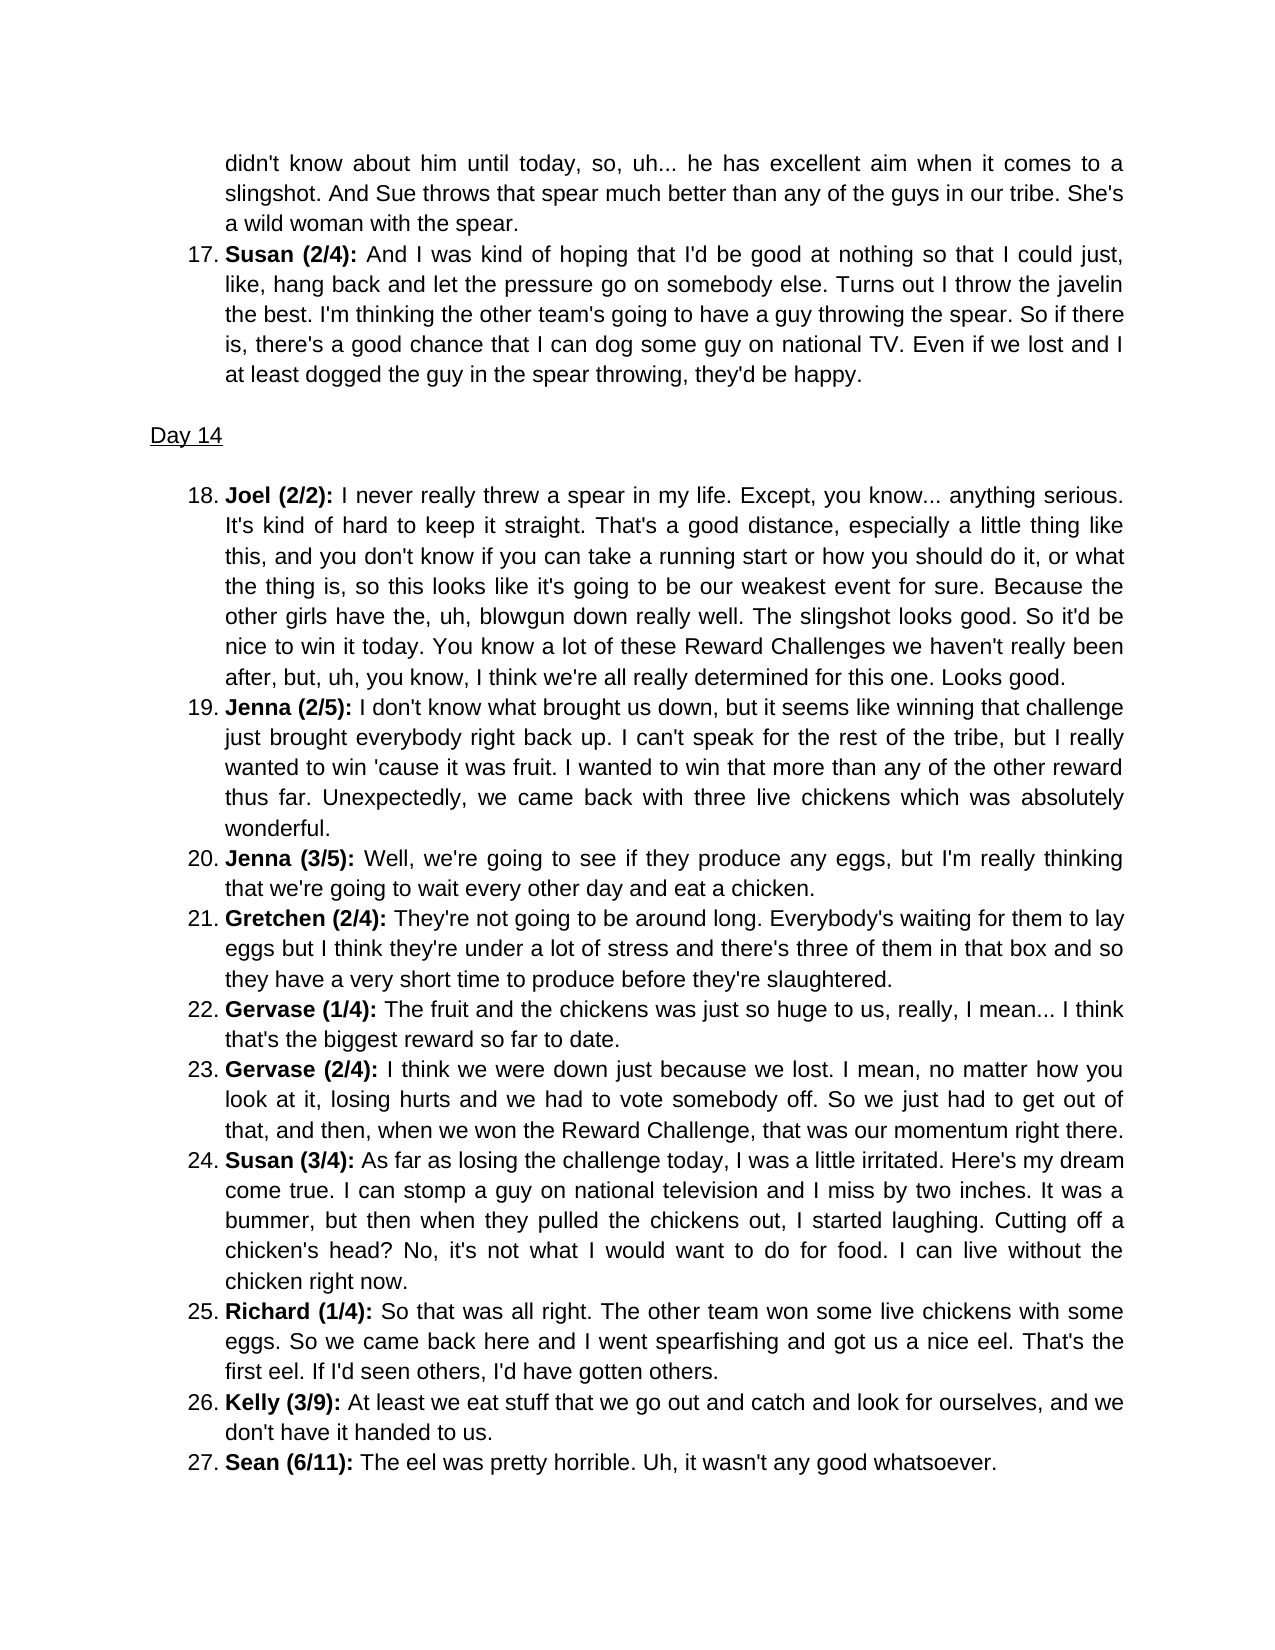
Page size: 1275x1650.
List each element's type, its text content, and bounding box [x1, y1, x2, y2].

list Kelly (3/9): At least we eat stuff that we go out and catch and look for ourselves, and we don't have it handed to us. [187, 1388, 1125, 1445]
list Susan (3/4): As far as losing the challenge today, I was a little irritated. Here's my dream come true. I can stomp a guy on national television and I miss by two inches. It was a bummer, but then when they pulled the chickens out, I started laughing. Cutting off a chicken's head? No, it's not what I would want to do for food. I can live without the chicken right now. [187, 1147, 1125, 1294]
list Susan (2/4): And I was kind of hoping that I'd be good at nothing so that I could just, like, hang back and let the pressure go on somebody else. Turns out I throw the javelin the best. I'm thinking the other team's going to have a guy throwing the spear. So if there is, there's a good chance that I can dog some guy on national TV. Even if we lost and I at least dogged the guy in the spear throwing, they'd be happy. [187, 241, 1125, 388]
list Joel (2/2): I never really threw a spear in my life. Except, you know... anything serious. It's kind of hard to keep it straight. That's a good distance, especially a little thing like this, and you don't know if you can take a running start or how you should do it, or what the thing is, so this looks like it's going to be our weakest event for sure. Because the other girls have the, uh, blowgun down really well. The slingshot looks good. So it'd be nice to win it today. You know a lot of these Reward Challenges we haven't really been after, but, uh, you know, I think we're all really determined for this one. Looks good. [187, 482, 1125, 690]
list Richard (1/4): So that was all right. The other team won some live chickens with some eggs. So we came back here and I went spearfishing and got us a nice eel. That's the first eel. If I'd seen others, I'd have gotten others. [187, 1298, 1125, 1385]
list Gervase (2/4): I think we were down just because we lost. I mean, no matter how you look at it, losing hurts and we had to vote somebody off. So we just had to get out of that, and then, when we won the Reward Challenge, that was our momentum right there. [187, 1056, 1125, 1143]
list Gretchen (2/4): They're not going to be around long. Everybody's waiting for them to lay eggs but I think they're under a lot of stress and there's three of them in that box and so they have a very short time to produce before they're slaughtered. [187, 905, 1125, 992]
text Day 14 [150, 422, 1125, 448]
list Gervase (1/4): The fruit and the chickens was just so huge to us, really, I mean... I think that's the biggest reward so far to date. [187, 996, 1125, 1052]
list Jenna (2/5): I don't know what brought us down, but it seems like winning that challenge just brought everybody right back up. I can't speak for the rest of the tribe, but I really wanted to win 'cause it was fruit. I wanted to win that more than any of the other reward thus far. Unexpectedly, we came back with three live chickens which was absolutely wonderful. [187, 694, 1125, 841]
list Sean (6/11): The eel was pretty horrible. Uh, it wasn't any good whatsoever. [187, 1449, 1125, 1475]
list Jenna (3/5): Well, we're going to see if they produce any eggs, but I'm really thinking that we're going to wait every other day and eat a chicken. [187, 845, 1125, 901]
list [187, 150, 1125, 237]
